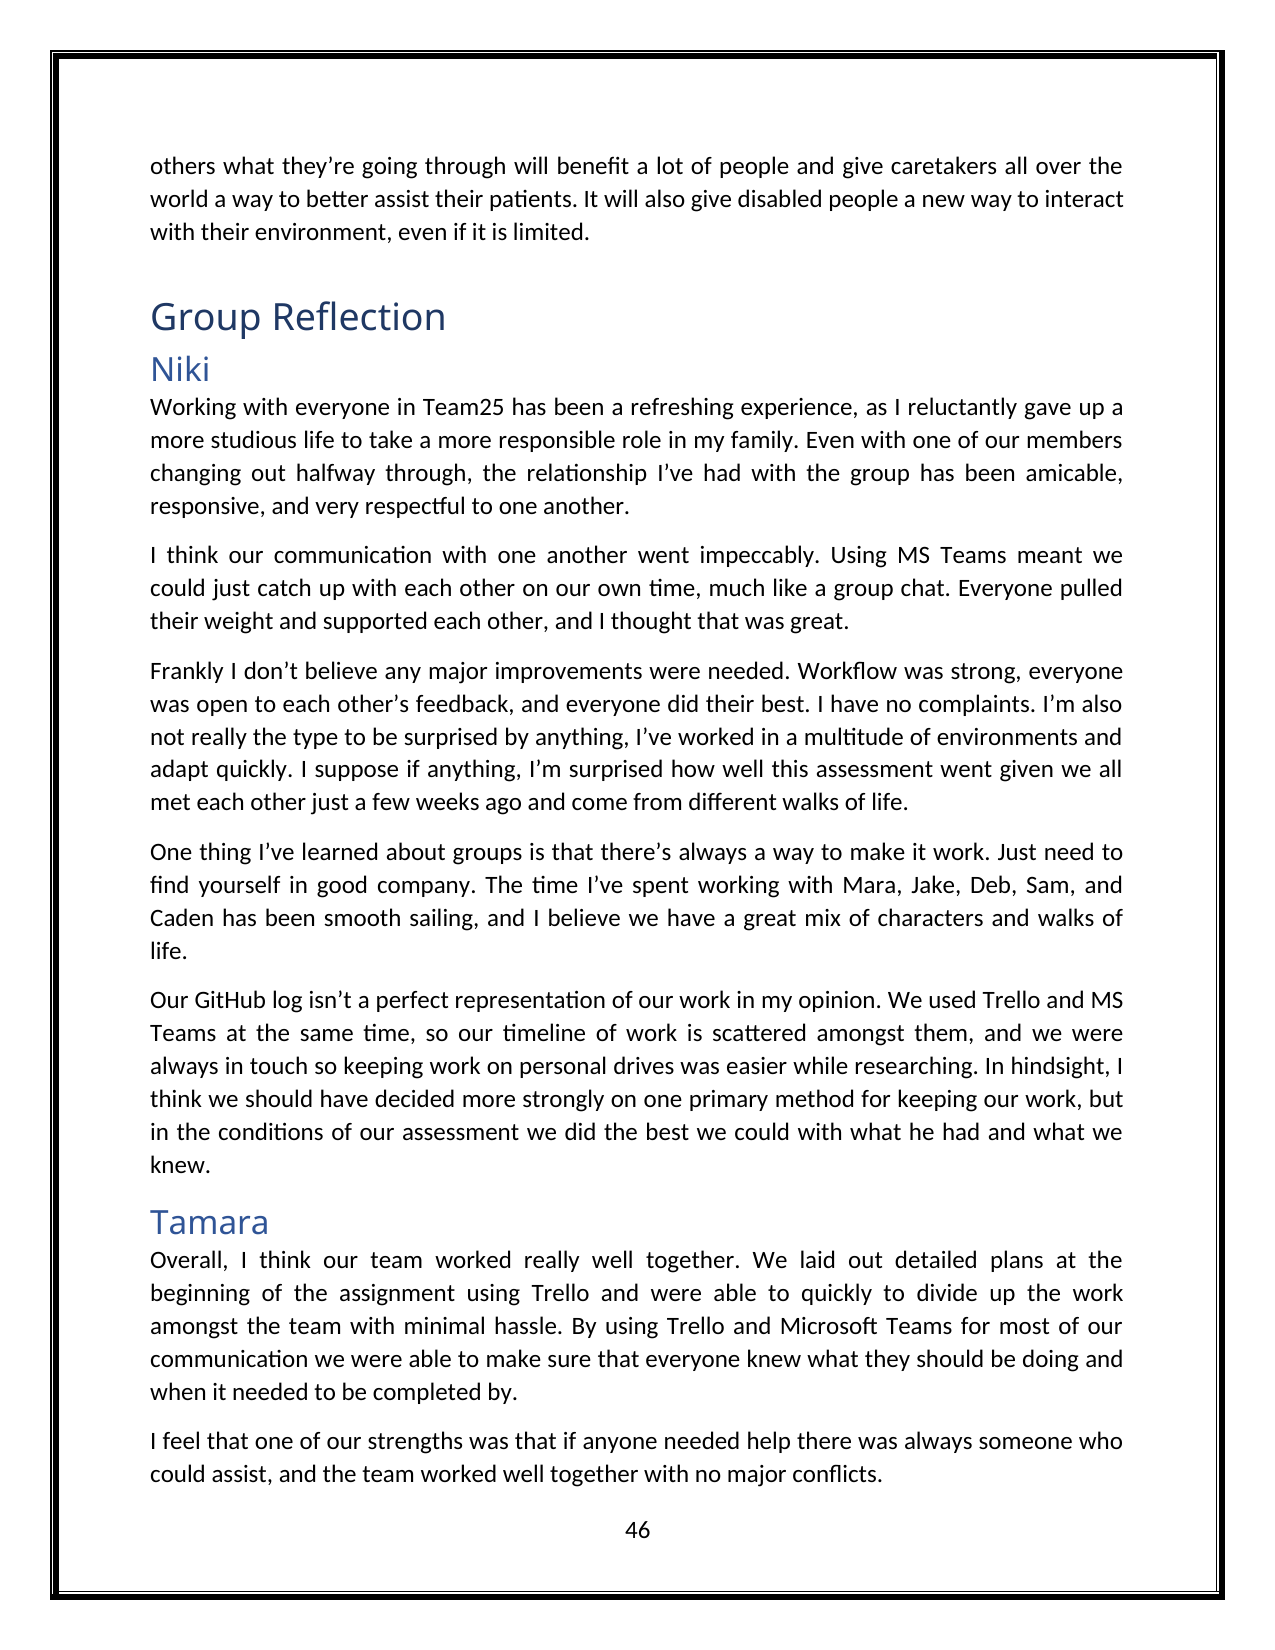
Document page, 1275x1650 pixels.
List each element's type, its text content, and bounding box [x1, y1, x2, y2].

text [150, 150, 1125, 246]
subtitle Niki [150, 346, 1125, 391]
subtitle Group Reflection [150, 290, 1125, 341]
text Working with everyone in Team25 has been a refreshing experience, as I reluctantly gave up a more studious life to take a more responsible role in my family. Even with one of our members changing out halfway through, the relationship I’ve had with the group has been amicable, responsive, and very respectful to one another. [150, 391, 1125, 520]
text Frankly I don’t believe any major improvements were needed. Workflow was strong, everyone was open to each other’s feedback, and everyone did their best. I have no complaints. I’m also not really the type to be surprised by anything, I’ve worked in a multitude of environments and adapt quickly. I suppose if anything, I’m surprised how well this assessment went given we all met each other just a few weeks ago and come from different walks of life. [150, 655, 1125, 817]
subtitle Tamara [150, 1198, 1125, 1244]
text I feel that one of our strengths was that if anyone needed help there was always someone who could assist, and the team worked well together with no major conflicts. [150, 1425, 1125, 1489]
text Our GitHub log isn’t a perfect representation of our work in my opinion. We used Trello and MS Teams at the same time, so our timeline of work is scattered amongst them, and we were always in touch so keeping work on personal drives was easier while researching. In hindsight, I think we should have decided more strongly on one primary method for keeping our work, but in the conditions of our assessment we did the best we could with what he had and what we knew. [150, 984, 1125, 1179]
text Overall, I think our team worked really well together. We laid out detailed plans at the beginning of the assignment using Trello and were able to quickly to divide up the work amongst the team with minimal hassle. By using Trello and Microsoft Teams for most of our communication we were able to make sure that everyone knew what they should be doing and when it needed to be completed by. [150, 1244, 1125, 1406]
text I think our communication with one another went impeccably. Using MS Teams meant we could just catch up with each other on our own time, much like a group chat. Everyone pulled their weight and supported each other, and I thought that was great. [150, 539, 1125, 636]
text One thing I’ve learned about groups is that there’s always a way to make it work. Just need to find yourself in good company. The time I’ve spent working with Mara, Jake, Deb, Sam, and Caden has been smooth sailing, and I believe we have a great mix of characters and walks of life. [150, 836, 1125, 965]
